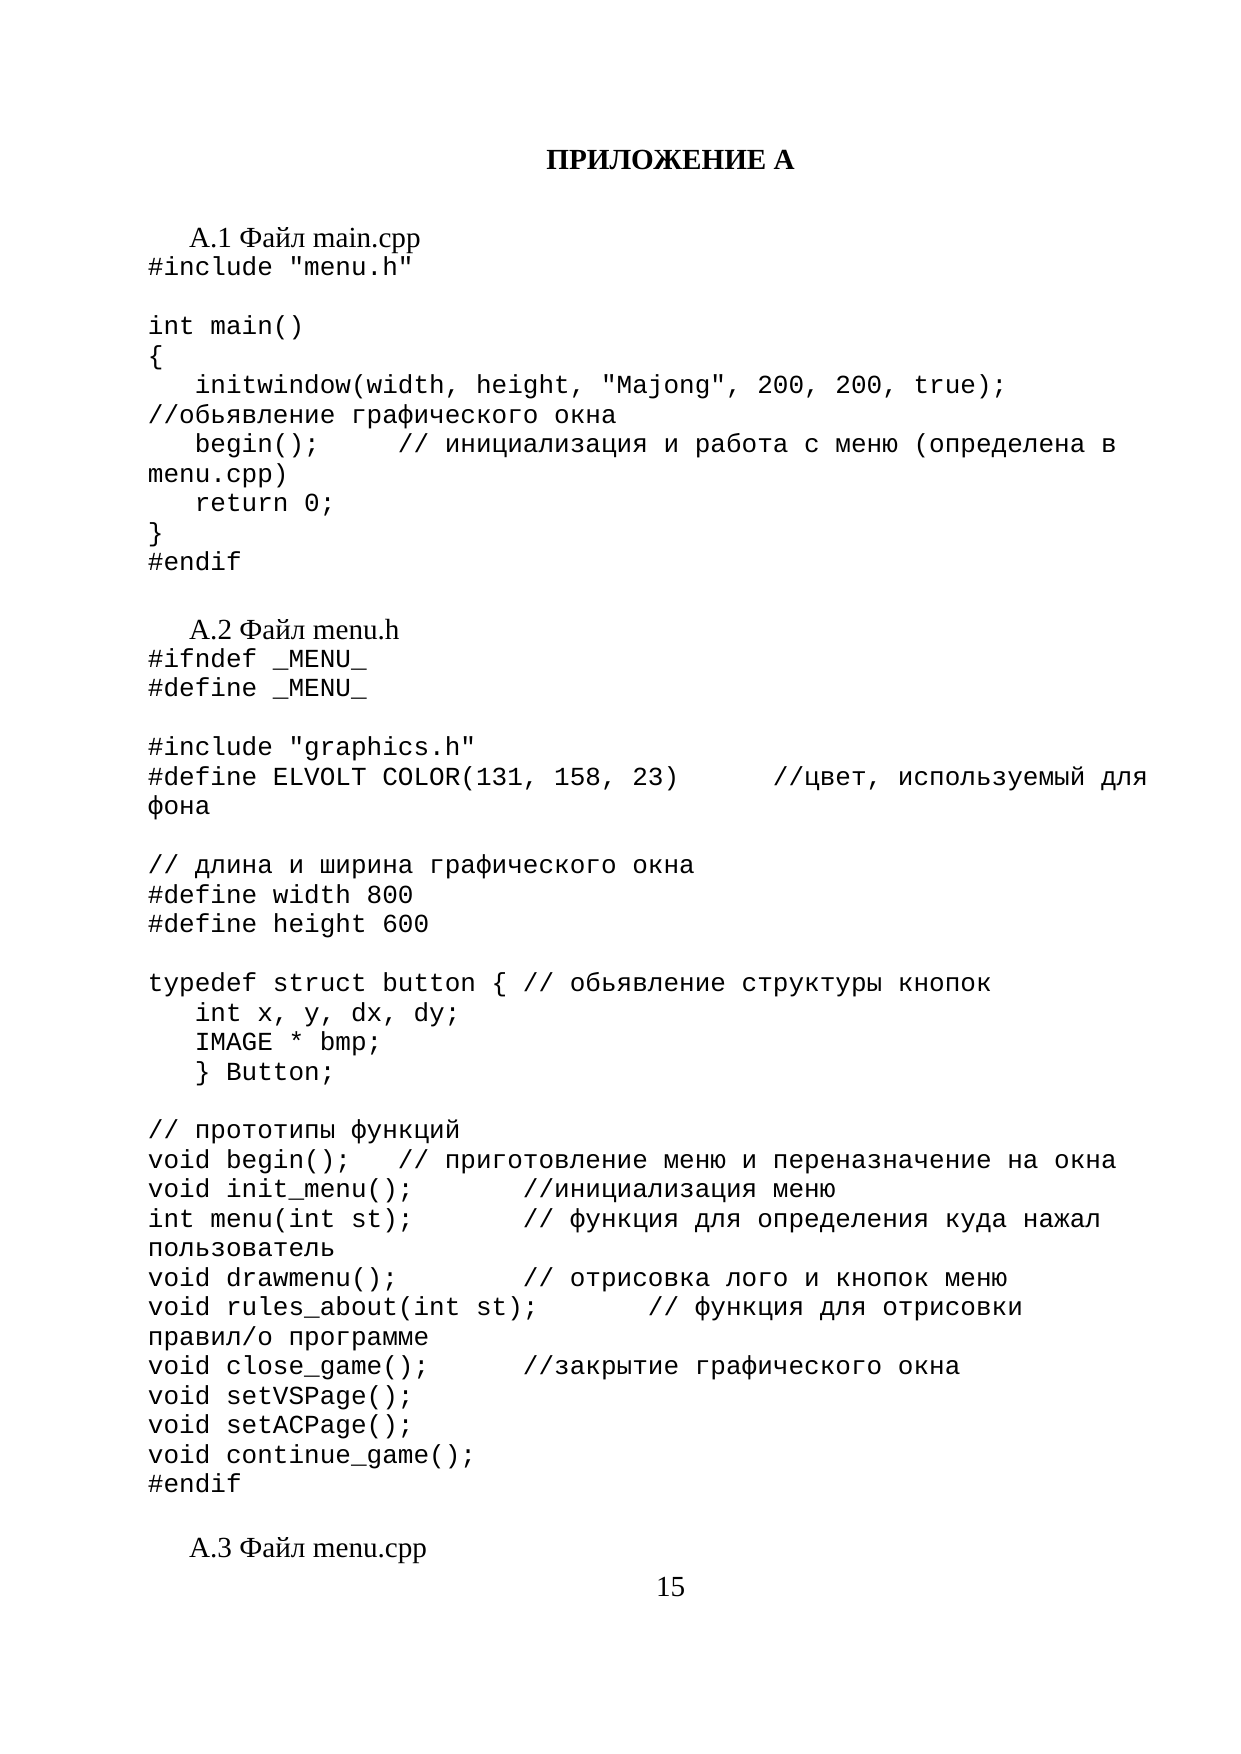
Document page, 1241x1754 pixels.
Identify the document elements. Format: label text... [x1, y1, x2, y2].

text } Button; [148, 1058, 1152, 1088]
text void begin(); // приготовление меню и переназначение на окна [148, 1147, 1152, 1176]
text #include "menu.h" [148, 254, 1152, 284]
text void setACPage(); [148, 1412, 1152, 1441]
text IMAGE * bmp; [148, 1029, 1152, 1058]
text A.3 Файл menu.cpp [148, 1530, 1152, 1563]
text return 0; [148, 490, 1152, 519]
text begin(); // инициализация и работа с меню (определена в menu.cpp) [148, 431, 1152, 490]
text int x, y, dx, dy; [148, 999, 1152, 1029]
text #define width 800 [148, 881, 1152, 911]
text void close_game(); //закрытие графического окна [148, 1353, 1152, 1382]
text void drawmenu(); // отрисовка лого и кнопок меню [148, 1264, 1152, 1294]
text { [148, 343, 1152, 372]
text #define height 600 [148, 911, 1152, 940]
text А.1 Файл main.cpp [148, 221, 1152, 254]
text initwindow(width, height, "Majong", 200, 200, true); //обьявление графического окна [148, 372, 1152, 431]
text #endif [148, 1471, 1152, 1500]
text #ifndef _MENU_ [148, 646, 1152, 675]
text // прототипы функций [148, 1117, 1152, 1147]
text А.2 Файл menu.h [148, 612, 1152, 646]
text #include "graphics.h" [148, 734, 1152, 763]
subtitle ПРИЛОЖЕНИЕ а [148, 142, 1152, 175]
text } [148, 519, 1152, 549]
text void setVSPage(); [148, 1382, 1152, 1412]
text #define ELVOLT COLOR(131, 158, 23) //цвет, используемый для фона [148, 763, 1152, 822]
text #define _MENU_ [148, 675, 1152, 704]
text int menu(int st); // функция для определения куда нажал пользователь [148, 1206, 1152, 1264]
text #endif [148, 549, 1152, 578]
text void continue_game(); [148, 1441, 1152, 1471]
text void init_menu(); //инициализация меню [148, 1176, 1152, 1206]
text // длина и ширина графического окна [148, 852, 1152, 881]
text int main() [148, 313, 1152, 343]
text void rules_about(int st); // функция для отрисовки правил/о программе [148, 1294, 1152, 1353]
text typedef struct button { // обьявление структуры кнопок [148, 970, 1152, 999]
